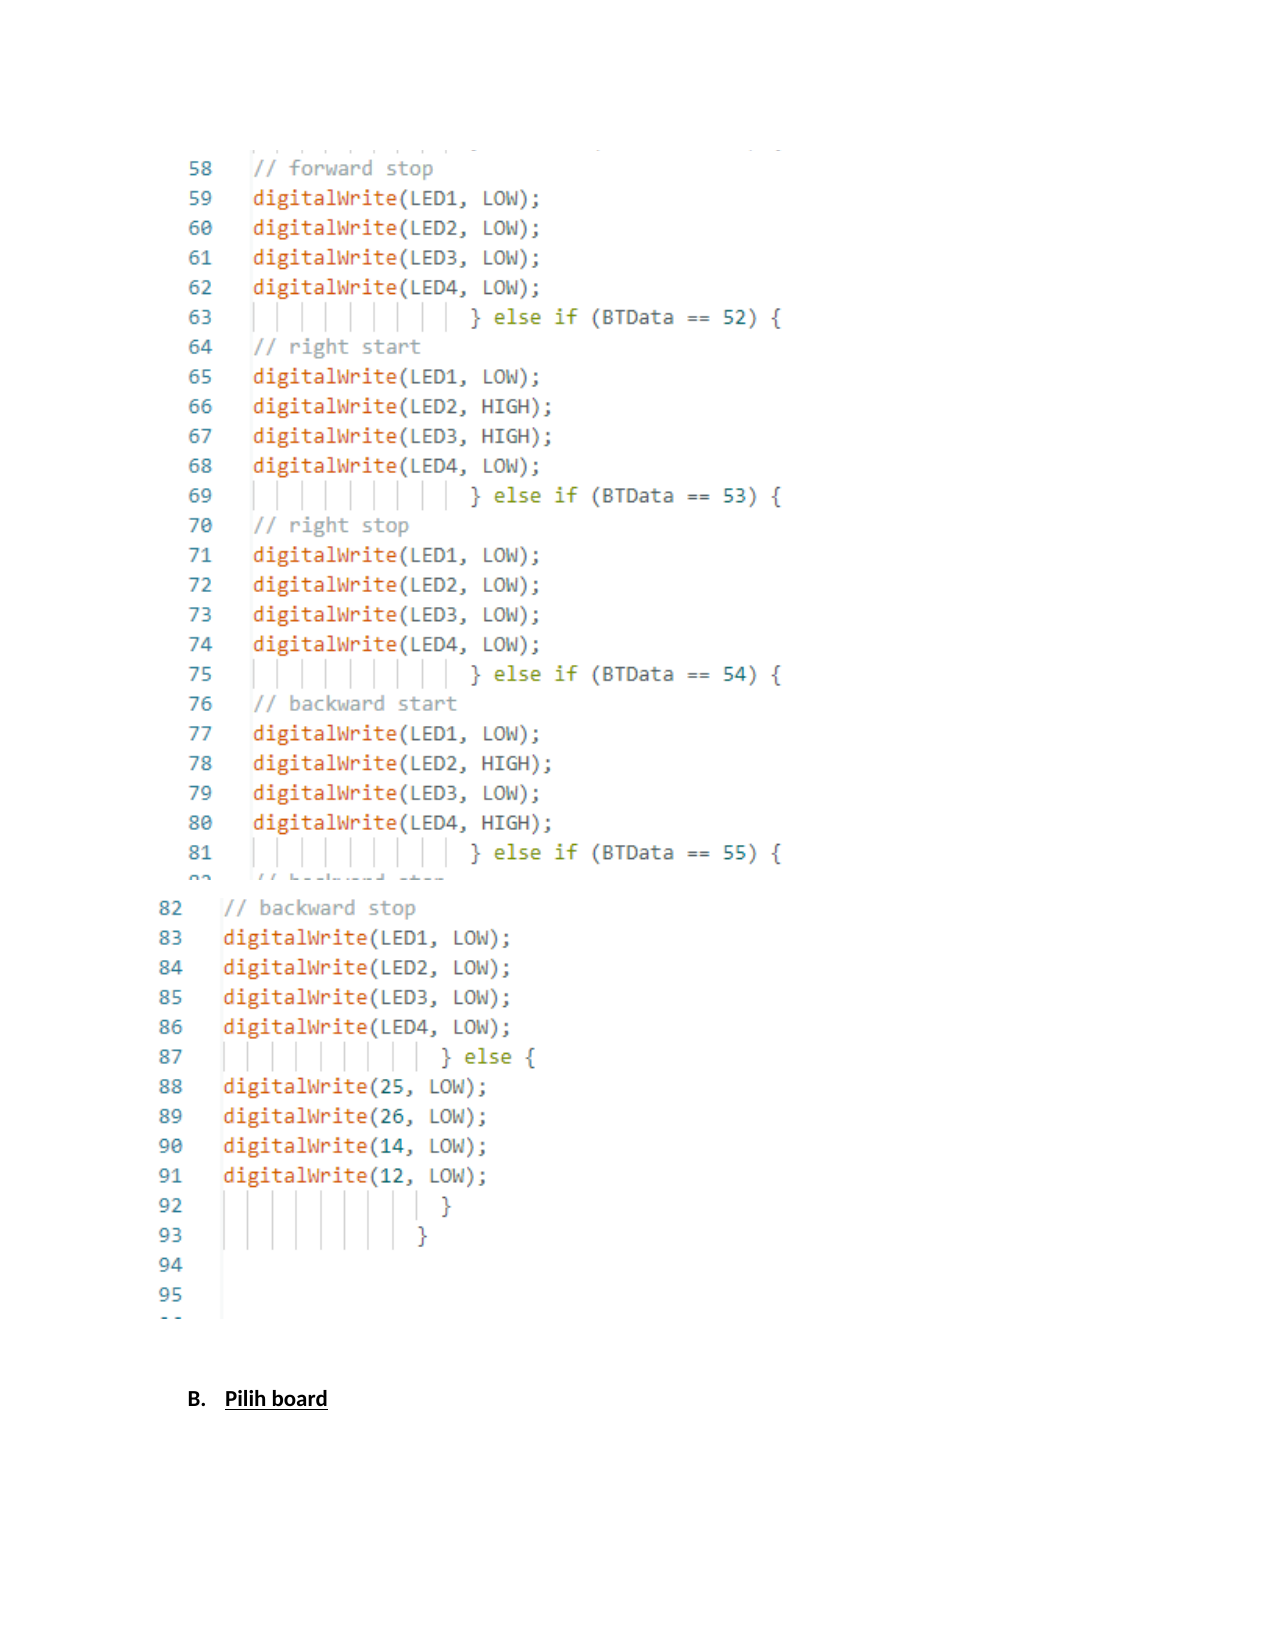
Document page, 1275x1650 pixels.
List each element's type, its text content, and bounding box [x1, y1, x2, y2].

list Pilih board [187, 1384, 1125, 1413]
picture [150, 898, 951, 1319]
picture [150, 150, 891, 880]
